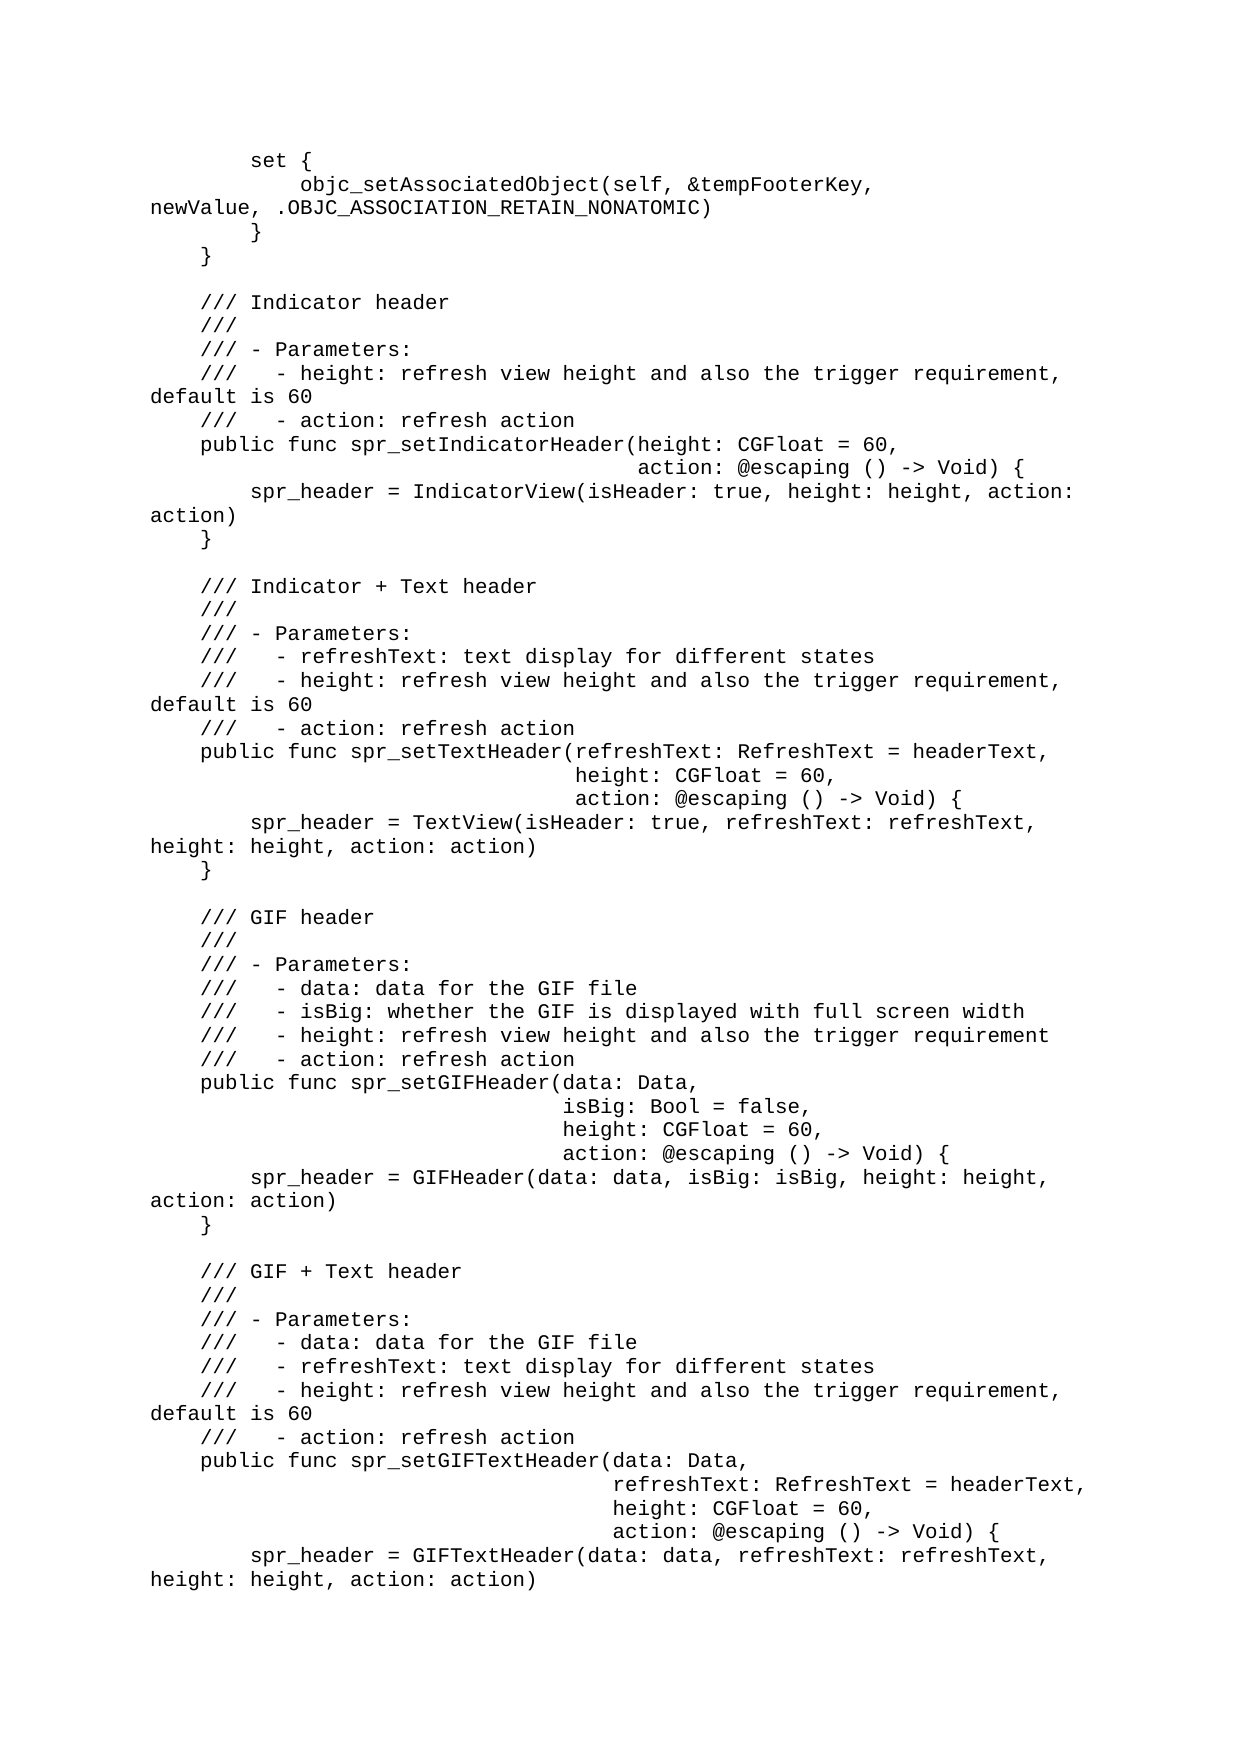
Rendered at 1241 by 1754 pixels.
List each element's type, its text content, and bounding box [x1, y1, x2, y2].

text public func spr_setGIFHeader(data: Data, [150, 1072, 1090, 1096]
text isBig: Bool = false, [150, 1096, 1090, 1119]
text height: CGFloat = 60, [150, 1498, 1090, 1521]
text /// [150, 930, 1090, 954]
text action: @escaping () -> Void) { [150, 788, 1090, 812]
text /// [150, 316, 1090, 339]
text /// - action: refresh action [150, 1048, 1090, 1072]
text spr_header = TextView(isHeader: true, refreshText: refreshText, height: height, action: action) [150, 812, 1090, 859]
text /// - refreshText: text display for different states [150, 1356, 1090, 1379]
text spr_header = GIFTextHeader(data: data, refreshText: refreshText, height: height, action: action) [150, 1545, 1090, 1592]
text /// [150, 1285, 1090, 1309]
text /// - data: data for the GIF file [150, 978, 1090, 1001]
text } [150, 528, 1090, 552]
text refreshText: RefreshText = headerText, [150, 1474, 1090, 1498]
text public func spr_setIndicatorHeader(height: CGFloat = 60, [150, 434, 1090, 457]
text /// - action: refresh action [150, 410, 1090, 434]
text /// - Parameters: [150, 1309, 1090, 1332]
text action: @escaping () -> Void) { [150, 1143, 1090, 1167]
text spr_header = IndicatorView(isHeader: true, height: height, action: action) [150, 481, 1090, 528]
text } [150, 1214, 1090, 1238]
text /// Indicator + Text header [150, 576, 1090, 599]
text /// - action: refresh action [150, 1427, 1090, 1451]
text /// - height: refresh view height and also the trigger requirement, default is 60 [150, 363, 1090, 410]
text height: CGFloat = 60, [150, 765, 1090, 788]
text spr_header = GIFHeader(data: data, isBig: isBig, height: height, action: action) [150, 1167, 1090, 1214]
text /// - action: refresh action [150, 717, 1090, 741]
text /// - Parameters: [150, 339, 1090, 363]
text /// GIF + Text header [150, 1261, 1090, 1285]
text /// [150, 599, 1090, 623]
text } [150, 859, 1090, 883]
text height: CGFloat = 60, [150, 1119, 1090, 1143]
text objc_setAssociatedObject(self, &tempFooterKey, newValue, .OBJC_ASSOCIATION_RETAIN_NONATOMIC) [150, 174, 1090, 221]
text /// - isBig: whether the GIF is displayed with full screen width [150, 1001, 1090, 1025]
text public func spr_setTextHeader(refreshText: RefreshText = headerText, [150, 741, 1090, 765]
text /// - Parameters: [150, 954, 1090, 978]
text action: @escaping () -> Void) { [150, 1521, 1090, 1545]
text /// - Parameters: [150, 623, 1090, 647]
text set { [150, 150, 1090, 174]
text /// - height: refresh view height and also the trigger requirement, default is 60 [150, 670, 1090, 717]
text /// - refreshText: text display for different states [150, 647, 1090, 670]
text /// - data: data for the GIF file [150, 1332, 1090, 1356]
text } [150, 221, 1090, 244]
text /// - height: refresh view height and also the trigger requirement, default is 60 [150, 1379, 1090, 1427]
text public func spr_setGIFTextHeader(data: Data, [150, 1451, 1090, 1474]
text /// Indicator header [150, 292, 1090, 316]
text action: @escaping () -> Void) { [150, 457, 1090, 481]
text } [150, 244, 1090, 268]
text /// - height: refresh view height and also the trigger requirement [150, 1025, 1090, 1048]
text /// GIF header [150, 907, 1090, 930]
